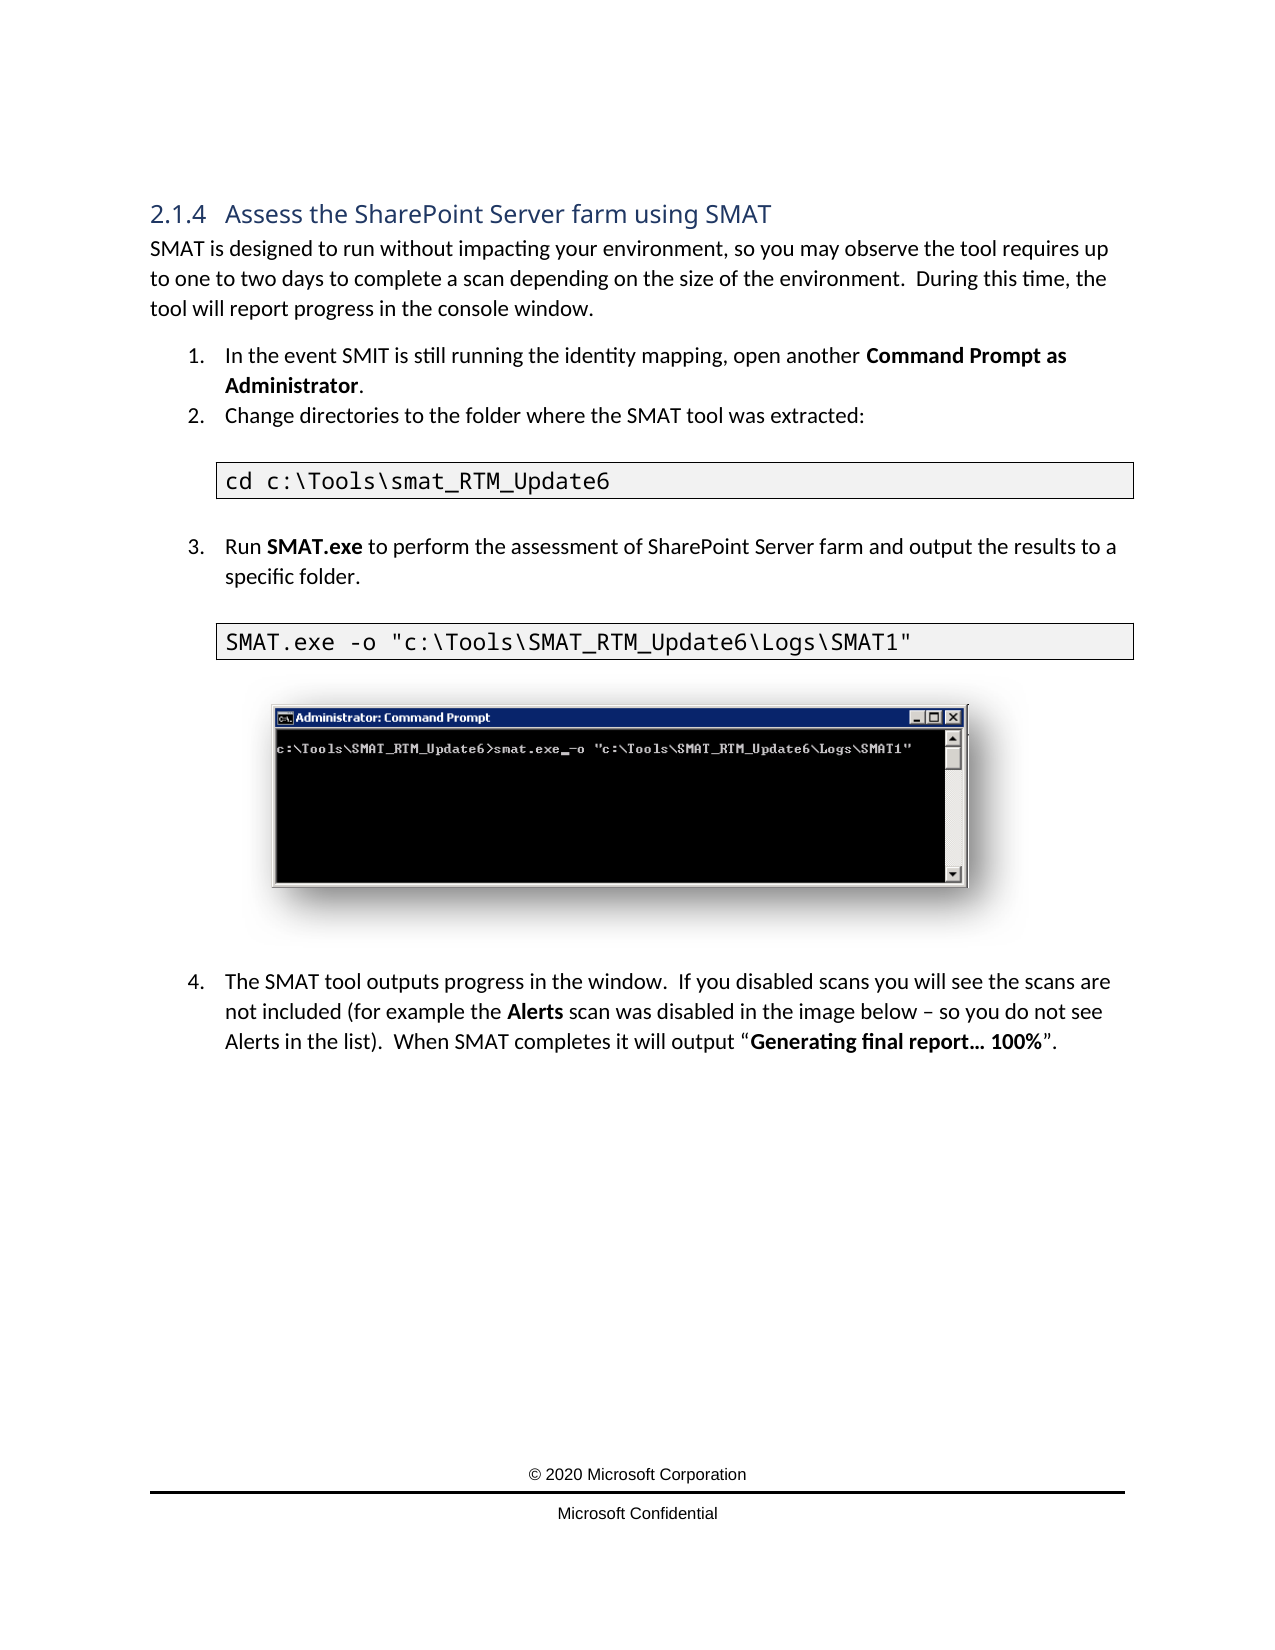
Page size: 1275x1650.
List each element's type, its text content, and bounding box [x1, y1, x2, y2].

picture [271, 704, 969, 888]
list cd c:\Tools\smat_RTM_Update6 [217, 463, 1133, 498]
subtitle Assess the SharePoint Server farm using SMAT [150, 197, 1125, 231]
text SMAT is designed to run without impacting your environment, so you may observe the tool requires up to one to two days to complete a scan depending on the size of the environment. During this time, the tool will report progress in the console window. [150, 234, 1125, 322]
list The SMAT tool outputs progress in the window. If you disabled scans you will see the scans are not included (for example the Alerts scan was disabled in the image below – so you do not see Alerts in the list). When SMAT completes it will output “Generating final report… 100%”. [187, 967, 1125, 1055]
list In the event SMIT is still running the identity mapping, open another Command Prompt as Administrator. [187, 341, 1125, 399]
list SMAT.exe -o "c:\Tools\SMAT_RTM_Update6\Logs\SMAT1" [217, 624, 1133, 659]
list Run SMAT.exe to perform the assessment of SharePoint Server farm and output the results to a specific folder. [187, 532, 1125, 590]
list Change directories to the folder where the SMAT tool was extracted: [187, 401, 1125, 429]
